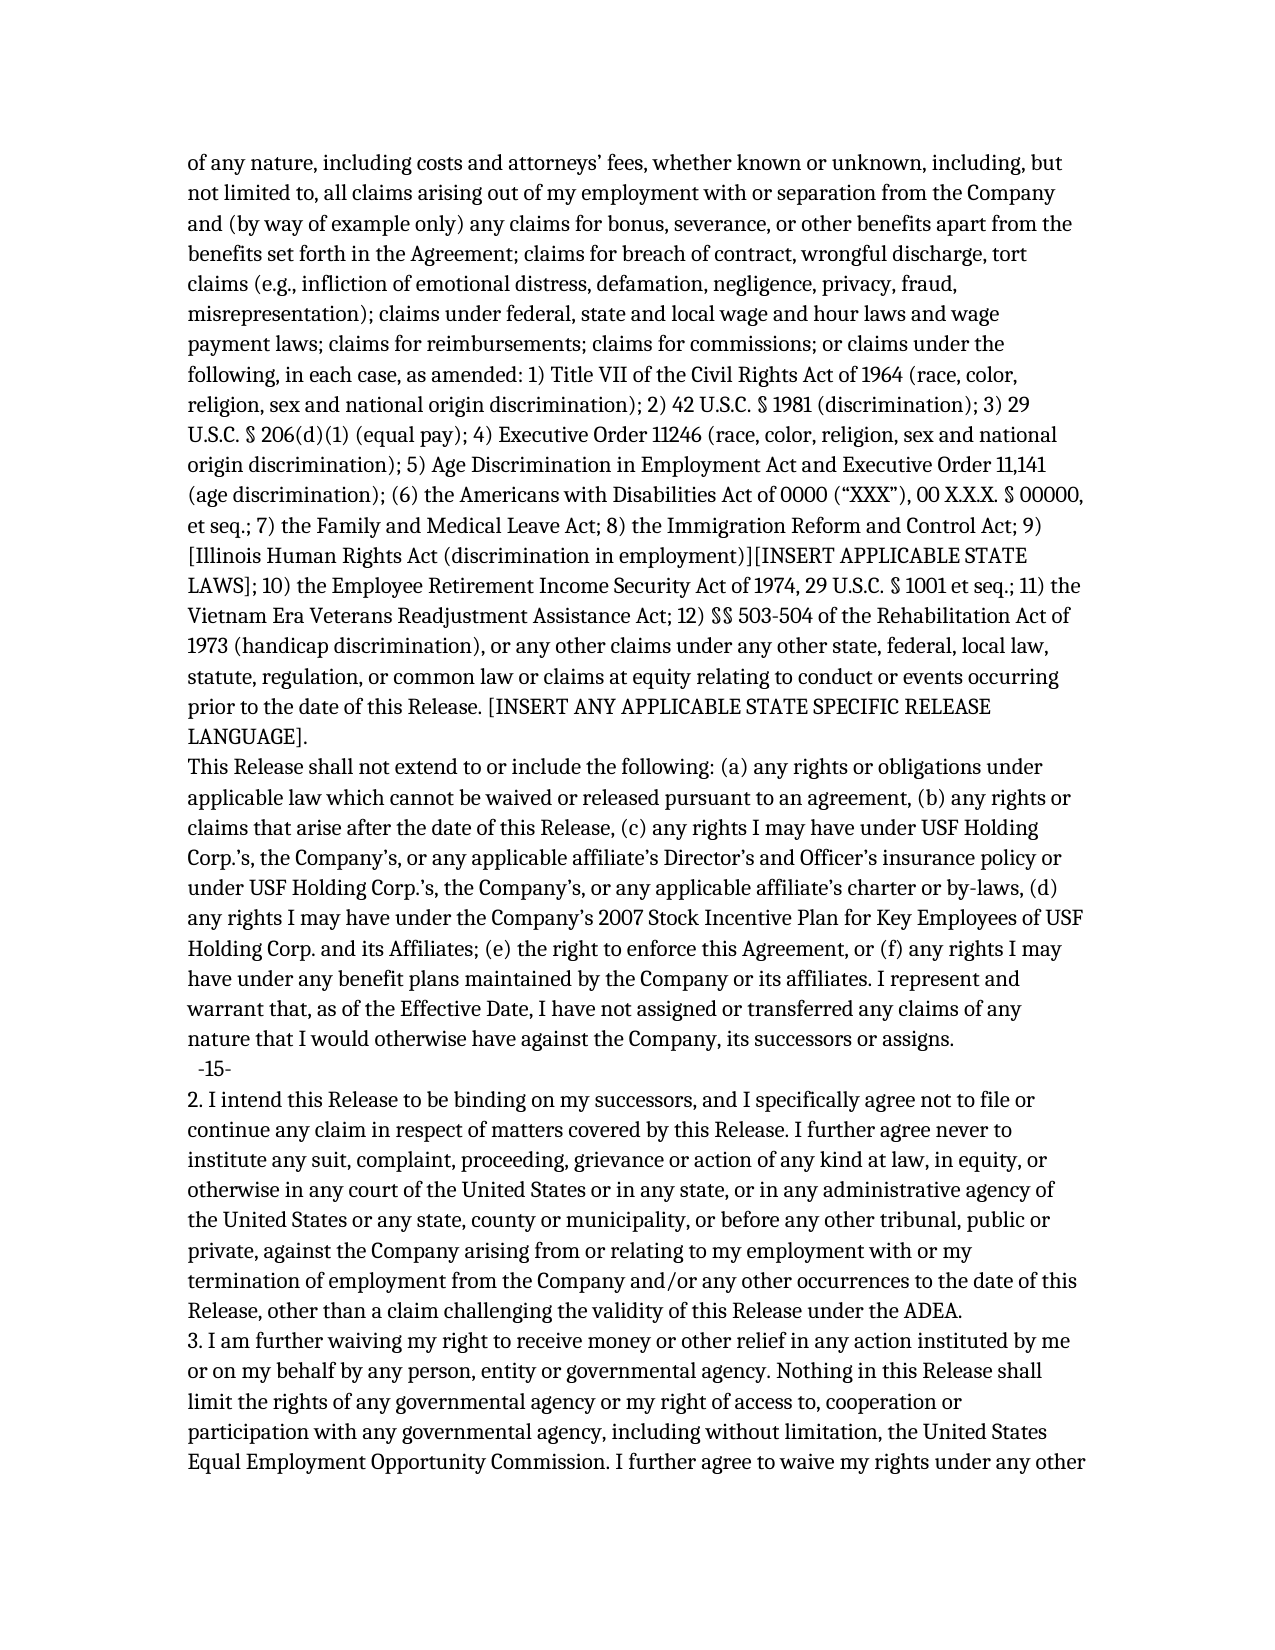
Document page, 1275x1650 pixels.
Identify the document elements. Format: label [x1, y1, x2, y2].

text [187, 150, 1087, 1475]
